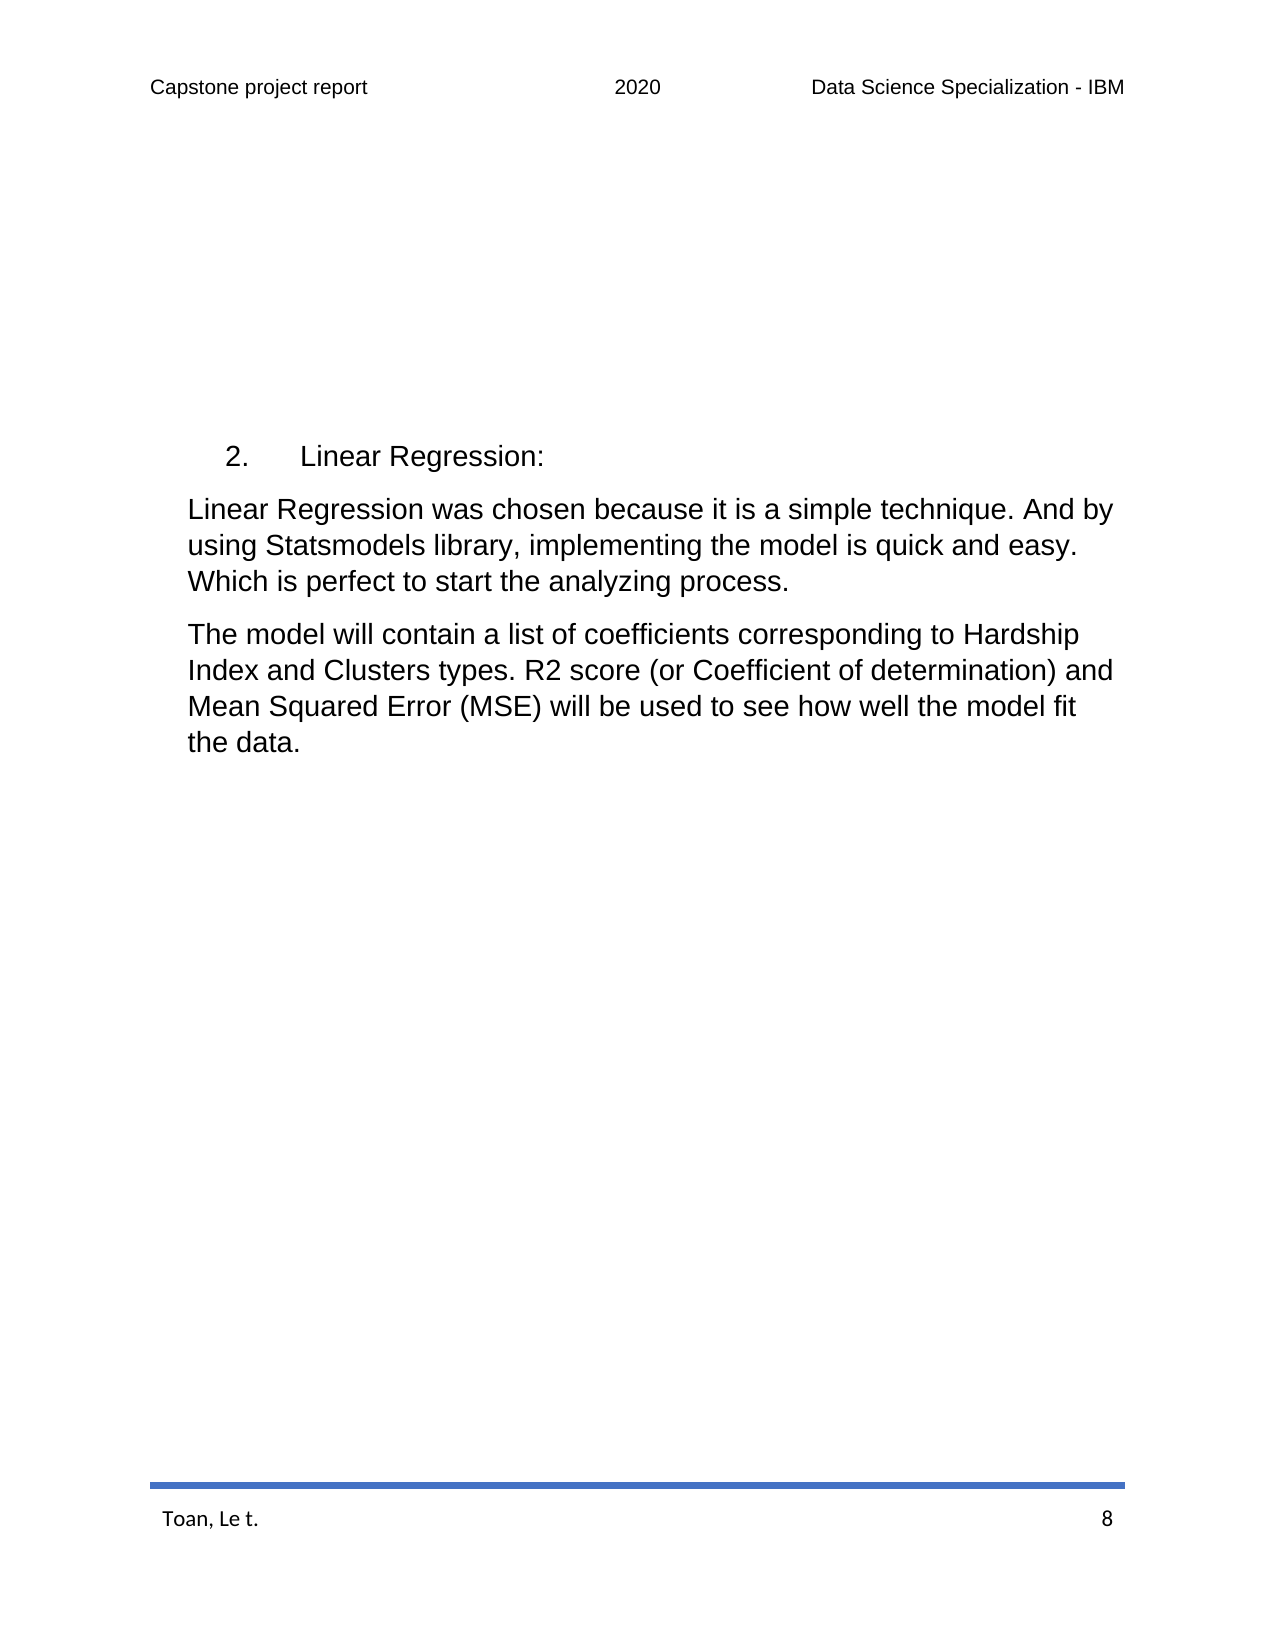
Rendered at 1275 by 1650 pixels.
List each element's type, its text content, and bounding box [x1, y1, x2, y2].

text Linear Regression was chosen because it is a simple technique. And by using Statsmodels library, implementing the model is quick and easy. Which is perfect to start the analyzing process. [187, 492, 1125, 598]
list Linear Regression: [225, 439, 1125, 473]
text The model will contain a list of coefficients corresponding to Hardship Index and Clusters types. R2 score (or Coefficient of determination) and Mean Squared Error (MSE) will be used to see how well the model fit the data. [187, 617, 1125, 759]
